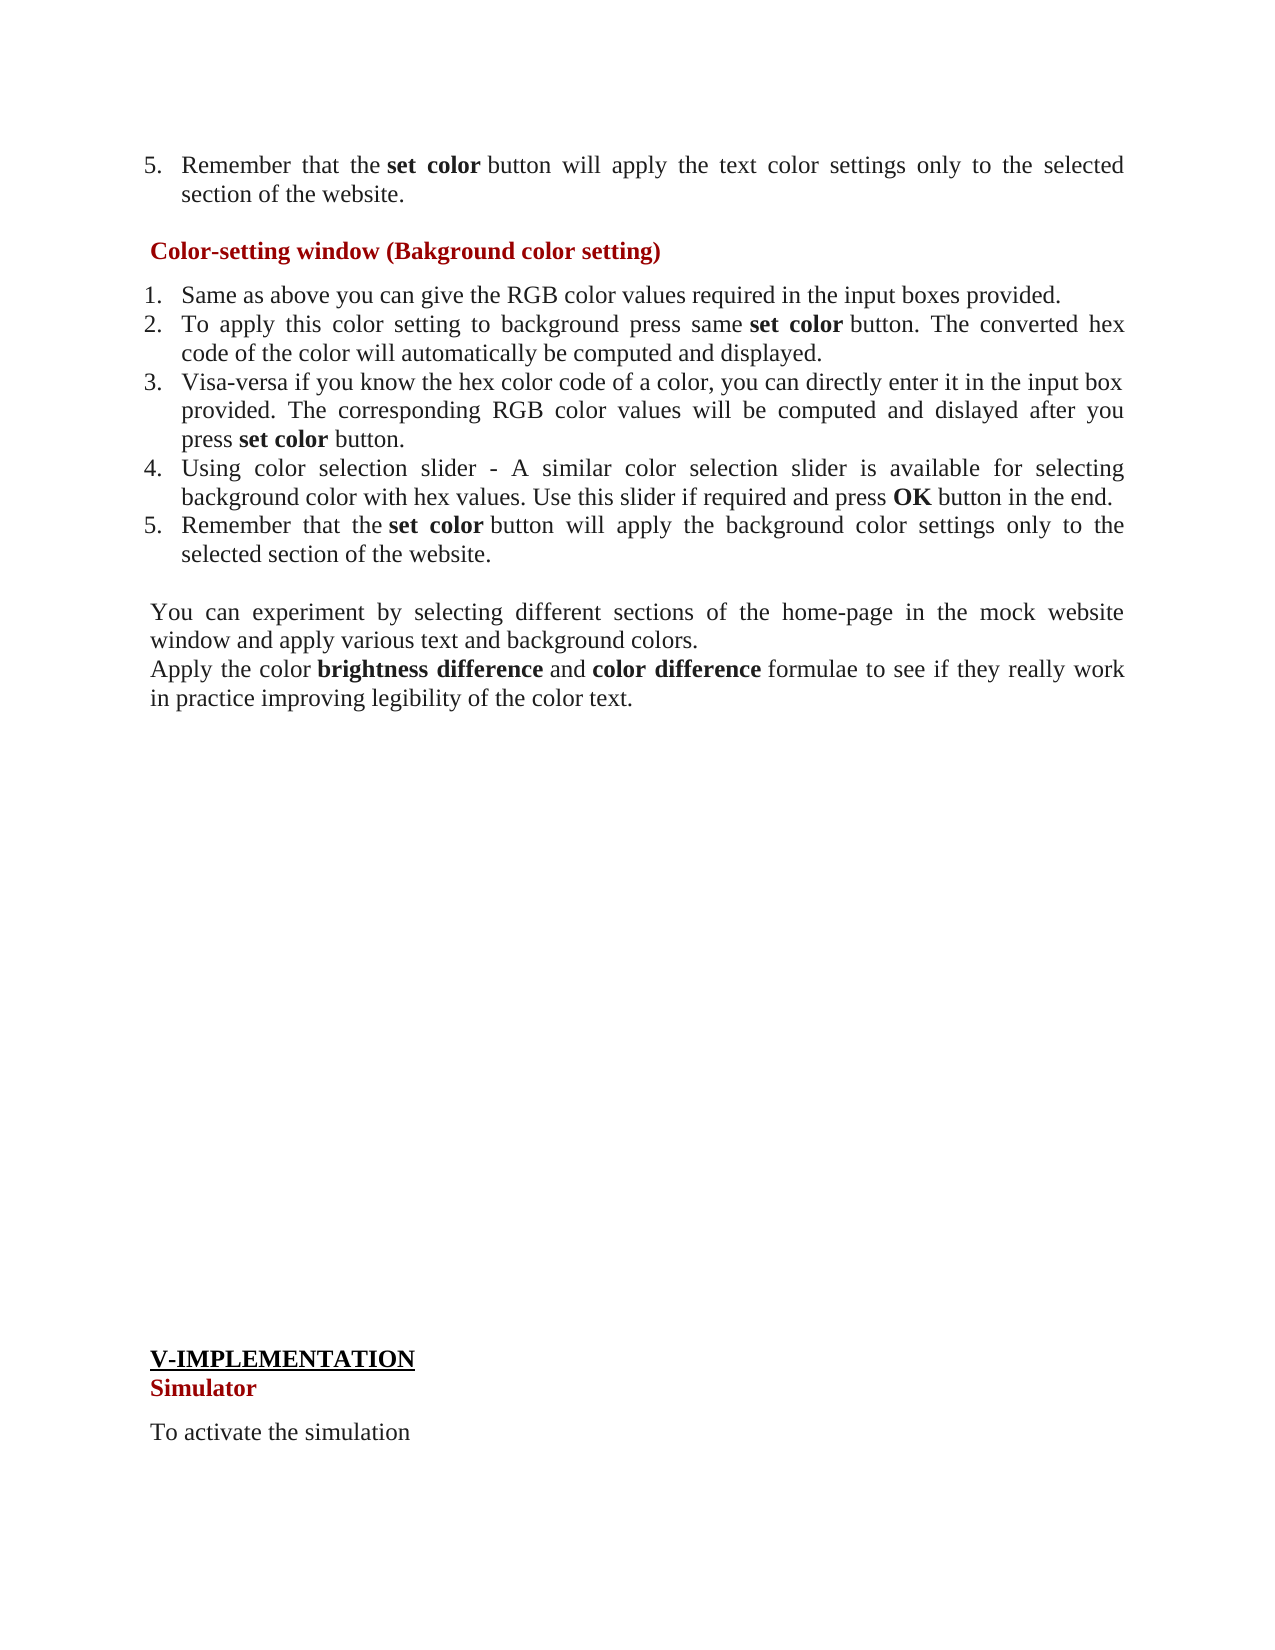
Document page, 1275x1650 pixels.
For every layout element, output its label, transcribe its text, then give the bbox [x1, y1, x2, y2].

list Remember that the set color button will apply the text color settings only to the selected section of the website. [144, 150, 1125, 207]
list Same as above you can give the RGB color values required in the input boxes provided. [144, 281, 1125, 309]
list To apply this color setting to background press same set color button. The converted hex code of the color will automatically be computed and displayed. [144, 309, 1125, 367]
subtitle Simulator [150, 1373, 1125, 1402]
subtitle Color-setting window (Bakground color setting) [150, 236, 1125, 265]
text V-IMPLEMENTATION [150, 1344, 1125, 1373]
list Remember that the set color button will apply the background color settings only to the selected section of the website. [144, 511, 1125, 568]
text To activate the simulation [150, 1417, 1125, 1446]
list Using color selection slider - A similar color selection slider is available for selecting background color with hex values. Use this slider if required and press OK button in the end. [144, 453, 1125, 511]
text Apply the color brightness difference and color difference formulae to see if they really work in practice improving legibility of the color text. [150, 654, 1125, 712]
text You can experiment by selecting different sections of the home-page in the mock website window and apply various text and background colors. [150, 597, 1125, 654]
